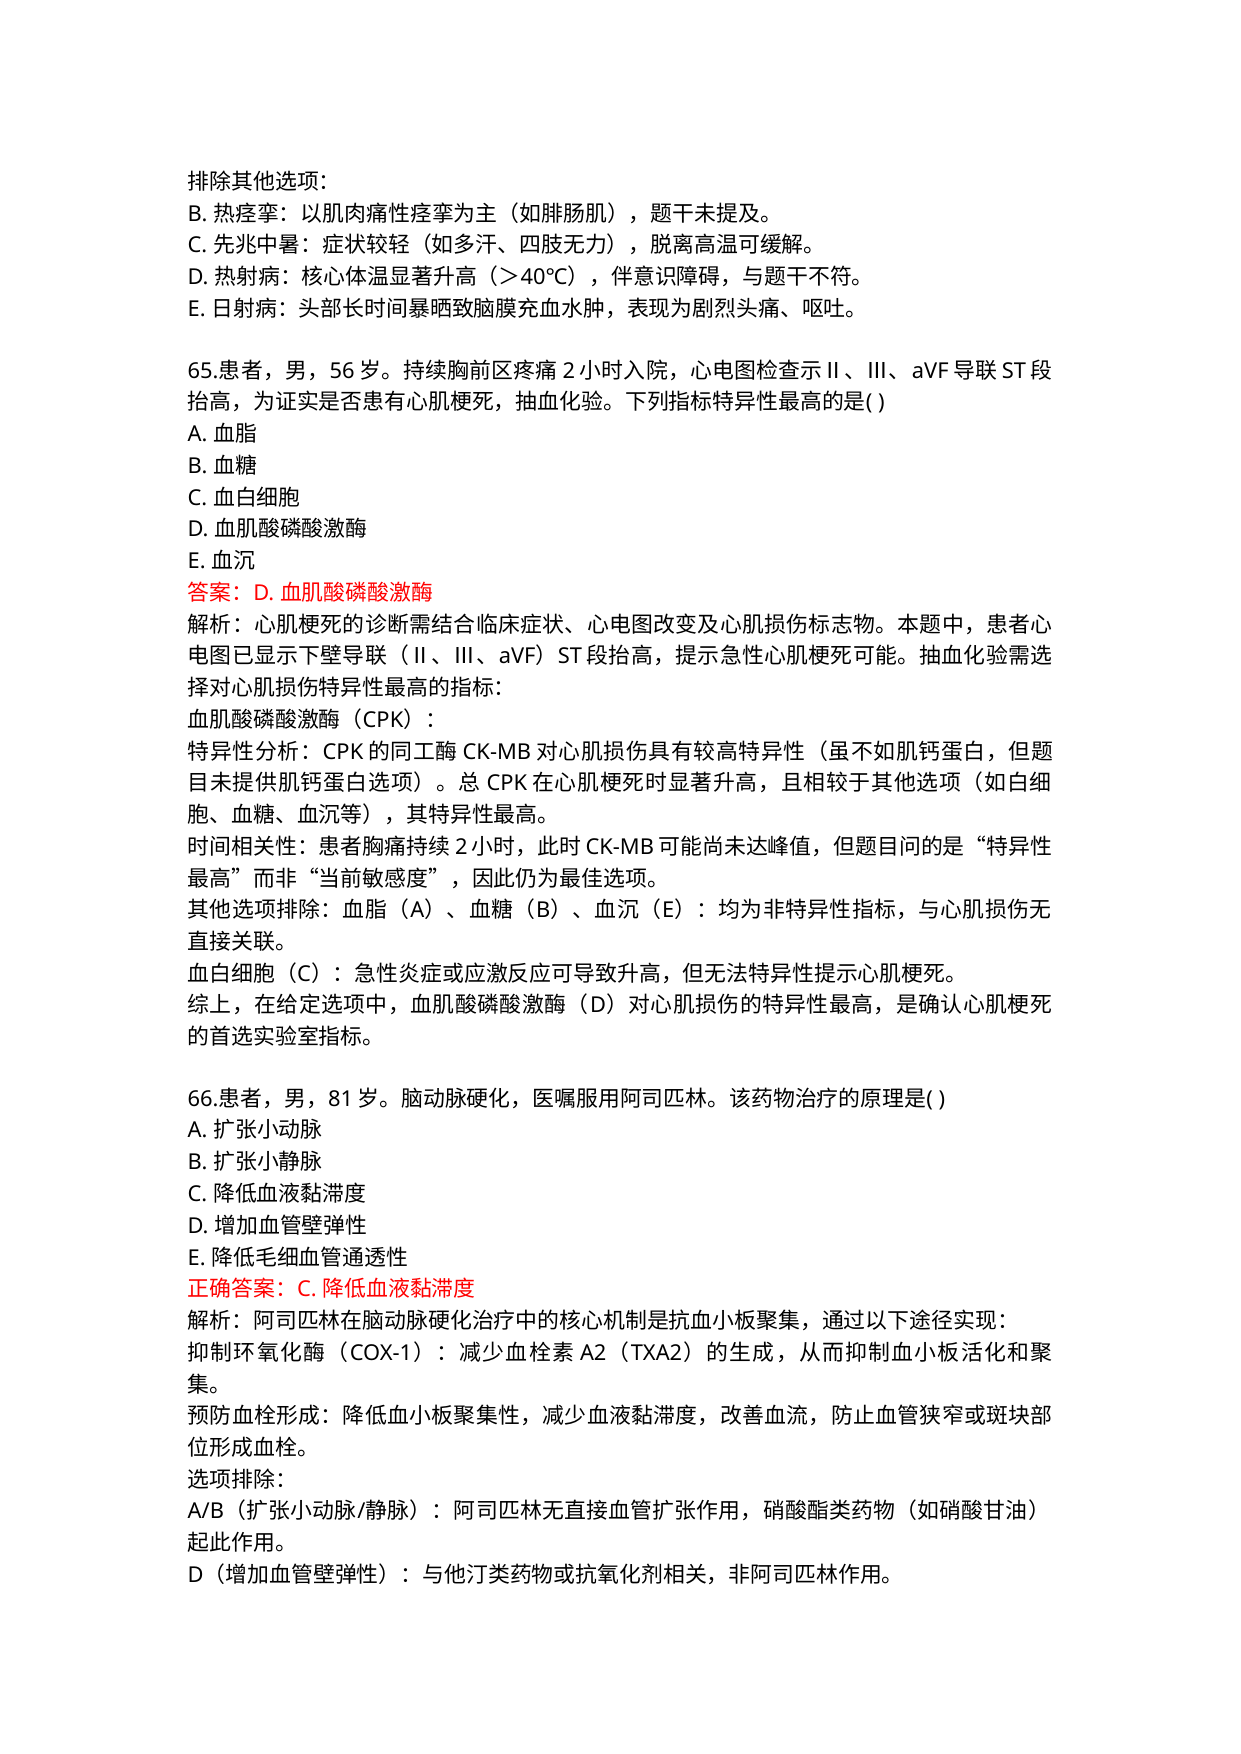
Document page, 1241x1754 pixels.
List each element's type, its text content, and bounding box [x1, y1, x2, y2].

text B. 扩张小静脉 [187, 1144, 1053, 1176]
text 解析：阿司匹林在脑动脉硬化治疗中的核心机制是抗血小板聚集，通过以下途径实现： [187, 1303, 1053, 1335]
text D. 血肌酸磷酸激酶 [187, 511, 1053, 543]
text 答案：D. 血肌酸磷酸激酶 [187, 575, 1053, 607]
text 其他选项排除：血脂（A）、血糖（B）、血沉（E）：均为非特异性指标，与心肌损伤无直接关联。 [187, 892, 1053, 956]
text B. 热痉挛：以肌肉痛性痉挛为主（如腓肠肌），题干未提及。 [187, 196, 1053, 227]
text E. 日射病：头部长时间暴晒致脑膜充血水肿，表现为剧烈头痛、呕吐。 [187, 291, 1053, 323]
text E. 降低毛细血管通透性 [187, 1239, 1053, 1271]
text 特异性分析：CPK的同工酶CK-MB对心肌损伤具有较高特异性（虽不如肌钙蛋白，但题目未提供肌钙蛋白选项）。总CPK在心肌梗死时显著升高，且相较于其他选项（如白细胞、血糖、血沉等），其特异性最高。 [187, 734, 1053, 829]
text D. 增加血管壁弹性 [187, 1208, 1053, 1239]
text 预防血栓形成：降低血小板聚集性，减少血液黏滞度，改善血流，防止血管狭窄或斑块部位形成血栓。 [187, 1398, 1053, 1462]
text C. 先兆中暑：症状较轻（如多汗、四肢无力），脱离高温可缓解。 [187, 227, 1053, 259]
text 选项排除： [187, 1462, 1053, 1493]
text B. 血糖 [187, 448, 1053, 480]
text A. 扩张小动脉 [187, 1112, 1053, 1144]
text 抑制环氧化酶（COX-1）：减少血栓素A2（TXA2）的生成，从而抑制血小板活化和聚集。 [187, 1335, 1053, 1398]
text 血肌酸磷酸激酶（CPK）： [187, 702, 1053, 734]
text 解析：心肌梗死的诊断需结合临床症状、心电图改变及心肌损伤标志物。本题中，患者心电图已显示下壁导联（Ⅱ、Ⅲ、aVF）ST段抬高，提示急性心肌梗死可能。抽血化验需选择对心肌损伤特异性最高的指标： [187, 607, 1053, 702]
text C. 降低血液黏滞度 [187, 1176, 1053, 1208]
text D（增加血管壁弹性）：与他汀类药物或抗氧化剂相关，非阿司匹林作用。 [187, 1557, 1053, 1588]
text E. 血沉 [187, 543, 1053, 575]
text A/B（扩张小动脉/静脉）：阿司匹林无直接血管扩张作用，硝酸酯类药物（如硝酸甘油）起此作用。 [187, 1493, 1053, 1557]
text 综上，在给定选项中，血肌酸磷酸激酶（D）对心肌损伤的特异性最高，是确认心肌梗死的首选实验室指标。 [187, 987, 1053, 1051]
text D. 热射病：核心体温显著升高（＞40℃），伴意识障碍，与题干不符。 [187, 259, 1053, 291]
text 血白细胞（C）：急性炎症或应激反应可导致升高，但无法特异性提示心肌梗死。 [187, 956, 1053, 987]
text 66.患者，男，81岁。脑动脉硬化，医嘱服用阿司匹林。该药物治疗的原理是( ) [187, 1081, 1053, 1112]
text C. 血白细胞 [187, 480, 1053, 511]
text 时间相关性：患者胸痛持续2小时，此时CK-MB可能尚未达峰值，但题目问的是“特异性最高”而非“当前敏感度”，因此仍为最佳选项。 [187, 829, 1053, 892]
text 排除其他选项： [179, 162, 1061, 196]
text A. 血脂 [187, 416, 1053, 448]
text 65.患者，男，56岁。持续胸前区疼痛2小时入院，心电图检查示Ⅱ、Ⅲ、aVF导联ST段抬高，为证实是否患有心肌梗死，抽血化验。下列指标特异性最高的是( ) [187, 353, 1053, 416]
text 正确答案：C. 降低血液黏滞度 [187, 1271, 1053, 1303]
